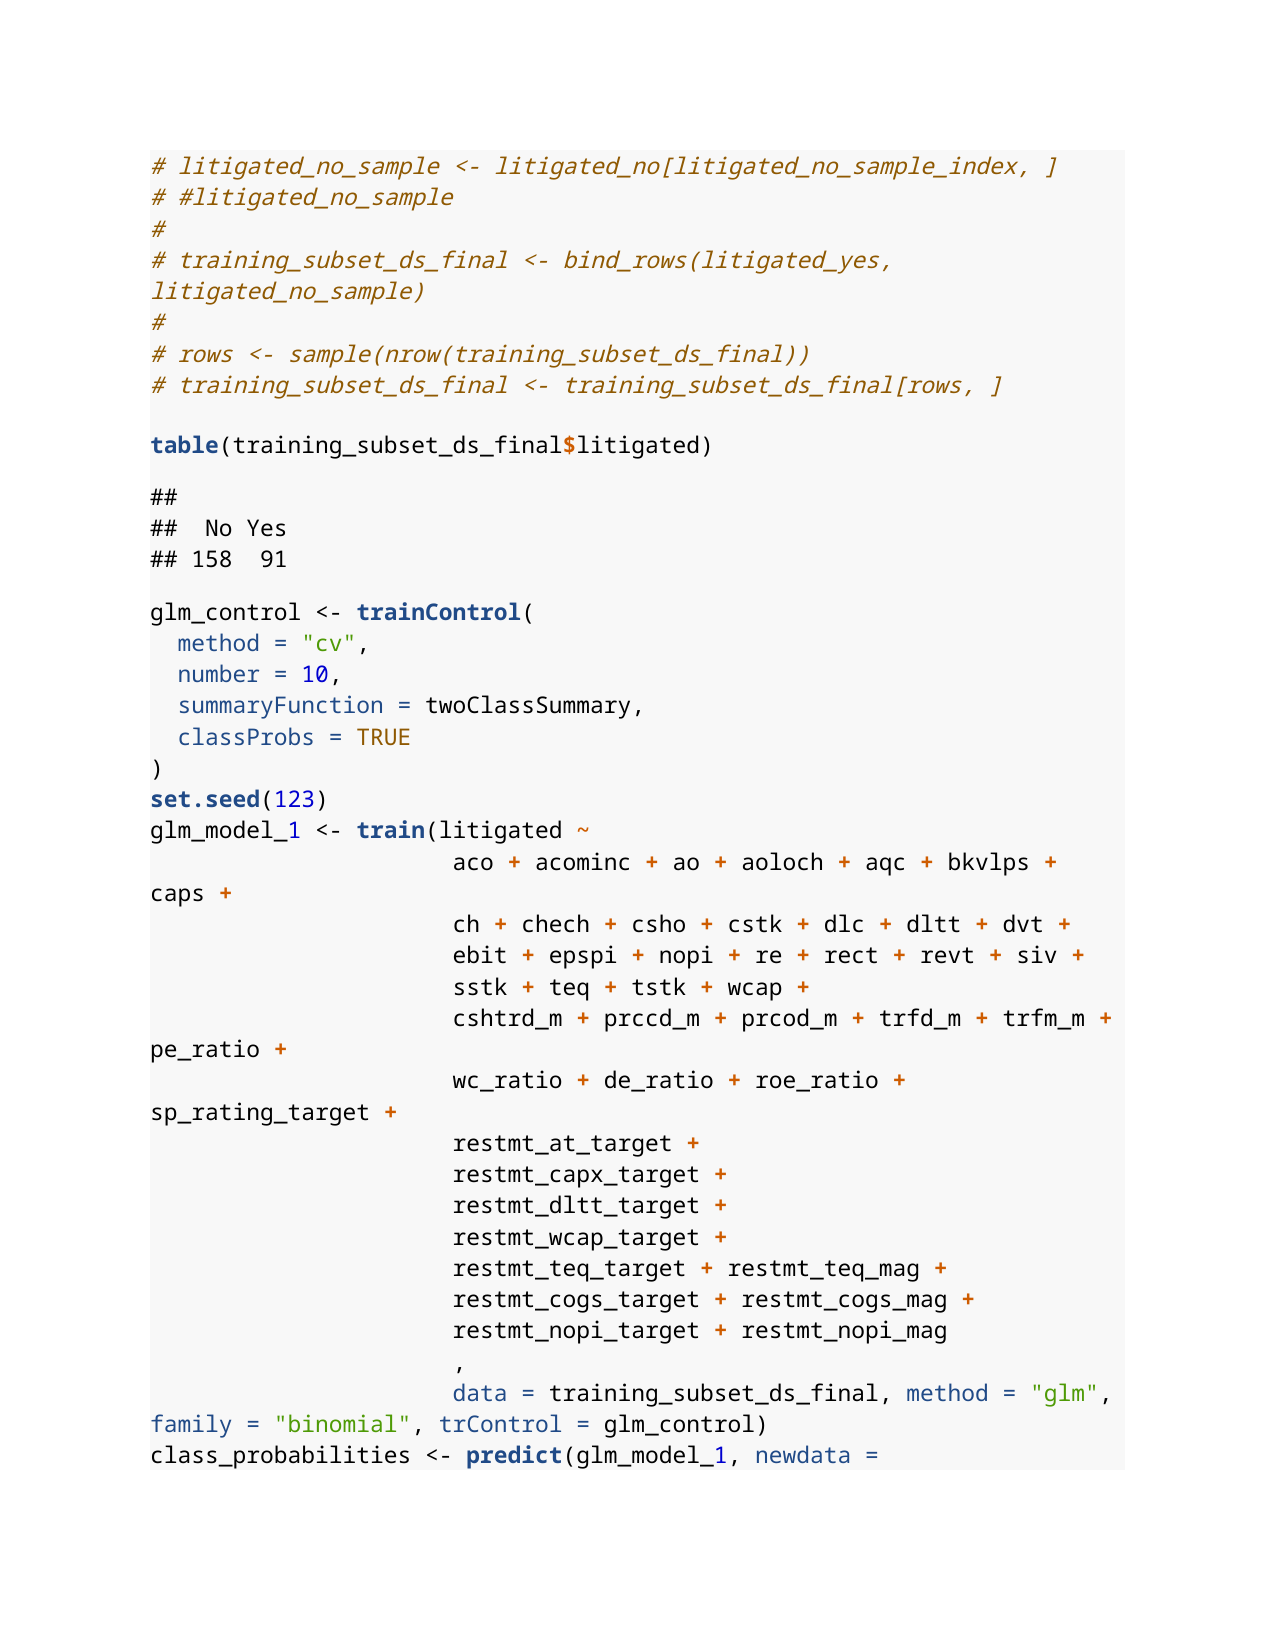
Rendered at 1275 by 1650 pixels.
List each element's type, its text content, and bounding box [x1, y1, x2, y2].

text ## ## No Yes ## 158 91 [150, 481, 1125, 574]
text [150, 150, 1125, 460]
